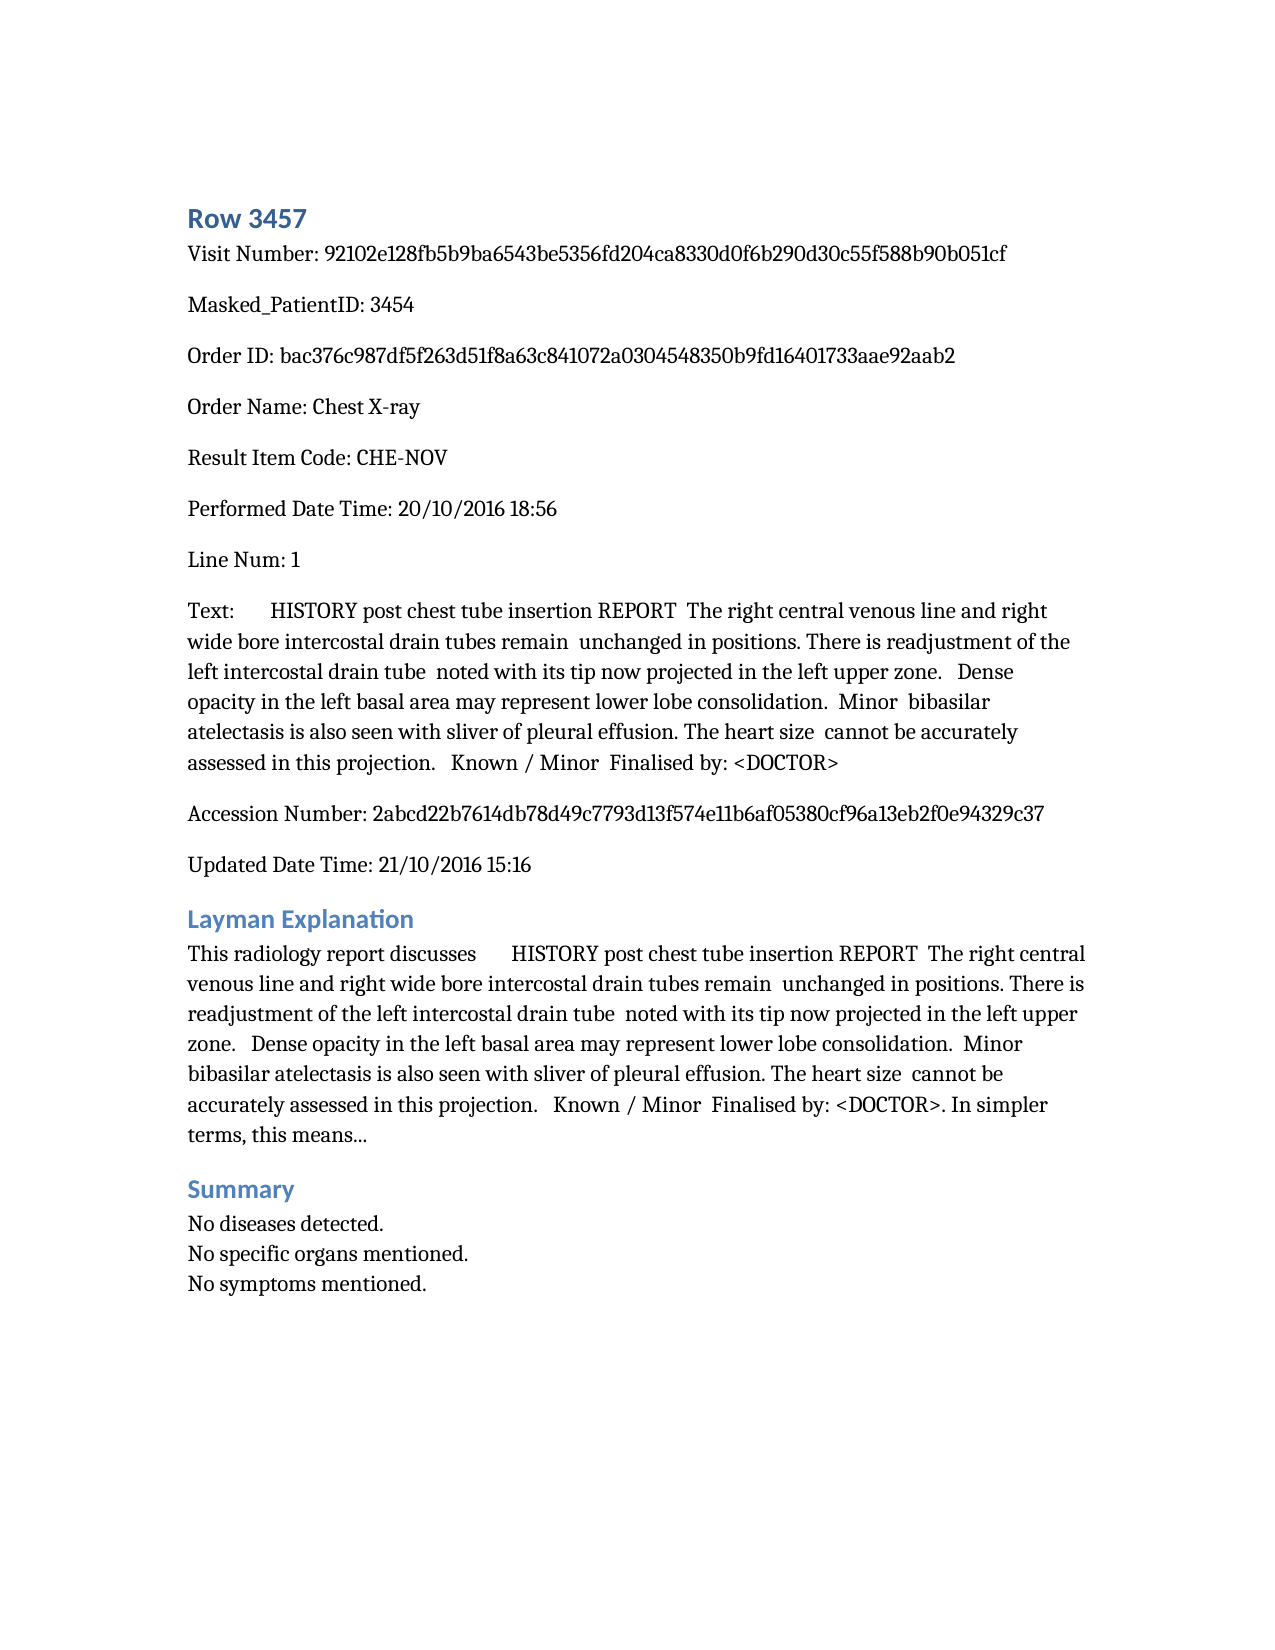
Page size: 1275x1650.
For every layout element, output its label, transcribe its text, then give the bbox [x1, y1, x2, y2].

text Order Name: Chest X-ray [187, 394, 1087, 420]
text Accession Number: 2abcd22b7614db78d49c7793d13f574e11b6af05380cf96a13eb2f0e94329c37 [187, 800, 1087, 827]
text Masked_PatientID: 3454 [187, 292, 1087, 318]
text This radiology report discusses HISTORY post chest tube insertion REPORT The right central venous line and right wide bore intercostal drain tubes remain unchanged in positions. There is readjustment of the left intercostal drain tube noted with its tip now projected in the left upper zone. Dense opacity in the left basal area may represent lower lobe consolidation. Minor bibasilar atelectasis is also seen with sliver of pleural effusion. The heart size cannot be accurately assessed in this projection. Known / Minor Finalised by: <DOCTOR>. In simpler terms, this means... [187, 940, 1087, 1148]
text Visit Number: 92102e128fb5b9ba6543be5356fd204ca8330d0f6b290d30c55f588b90b051cf [187, 241, 1087, 267]
text Updated Date Time: 21/10/2016 15:16 [187, 851, 1087, 878]
text Order ID: bac376c987df5f263d51f8a63c841072a0304548350b9fd16401733aae92aab2 [187, 343, 1087, 369]
text Performed Date Time: 20/10/2016 18:56 [187, 496, 1087, 522]
text Text: HISTORY post chest tube insertion REPORT The right central venous line and right wide bore intercostal drain tubes remain unchanged in positions. There is readjustment of the left intercostal drain tube noted with its tip now projected in the left upper zone. Dense opacity in the left basal area may represent lower lobe consolidation. Minor bibasilar atelectasis is also seen with sliver of pleural effusion. The heart size cannot be accurately assessed in this projection. Known / Minor Finalised by: <DOCTOR> [187, 598, 1087, 776]
text No diseases detected. No specific organs mentioned. No symptoms mentioned. [187, 1211, 1087, 1297]
text Line Num: 1 [187, 547, 1087, 573]
subtitle Layman Explanation [187, 902, 1087, 935]
subtitle Summary [187, 1173, 1087, 1206]
subtitle Row 3457 [187, 200, 1087, 236]
text Result Item Code: CHE-NOV [187, 445, 1087, 471]
